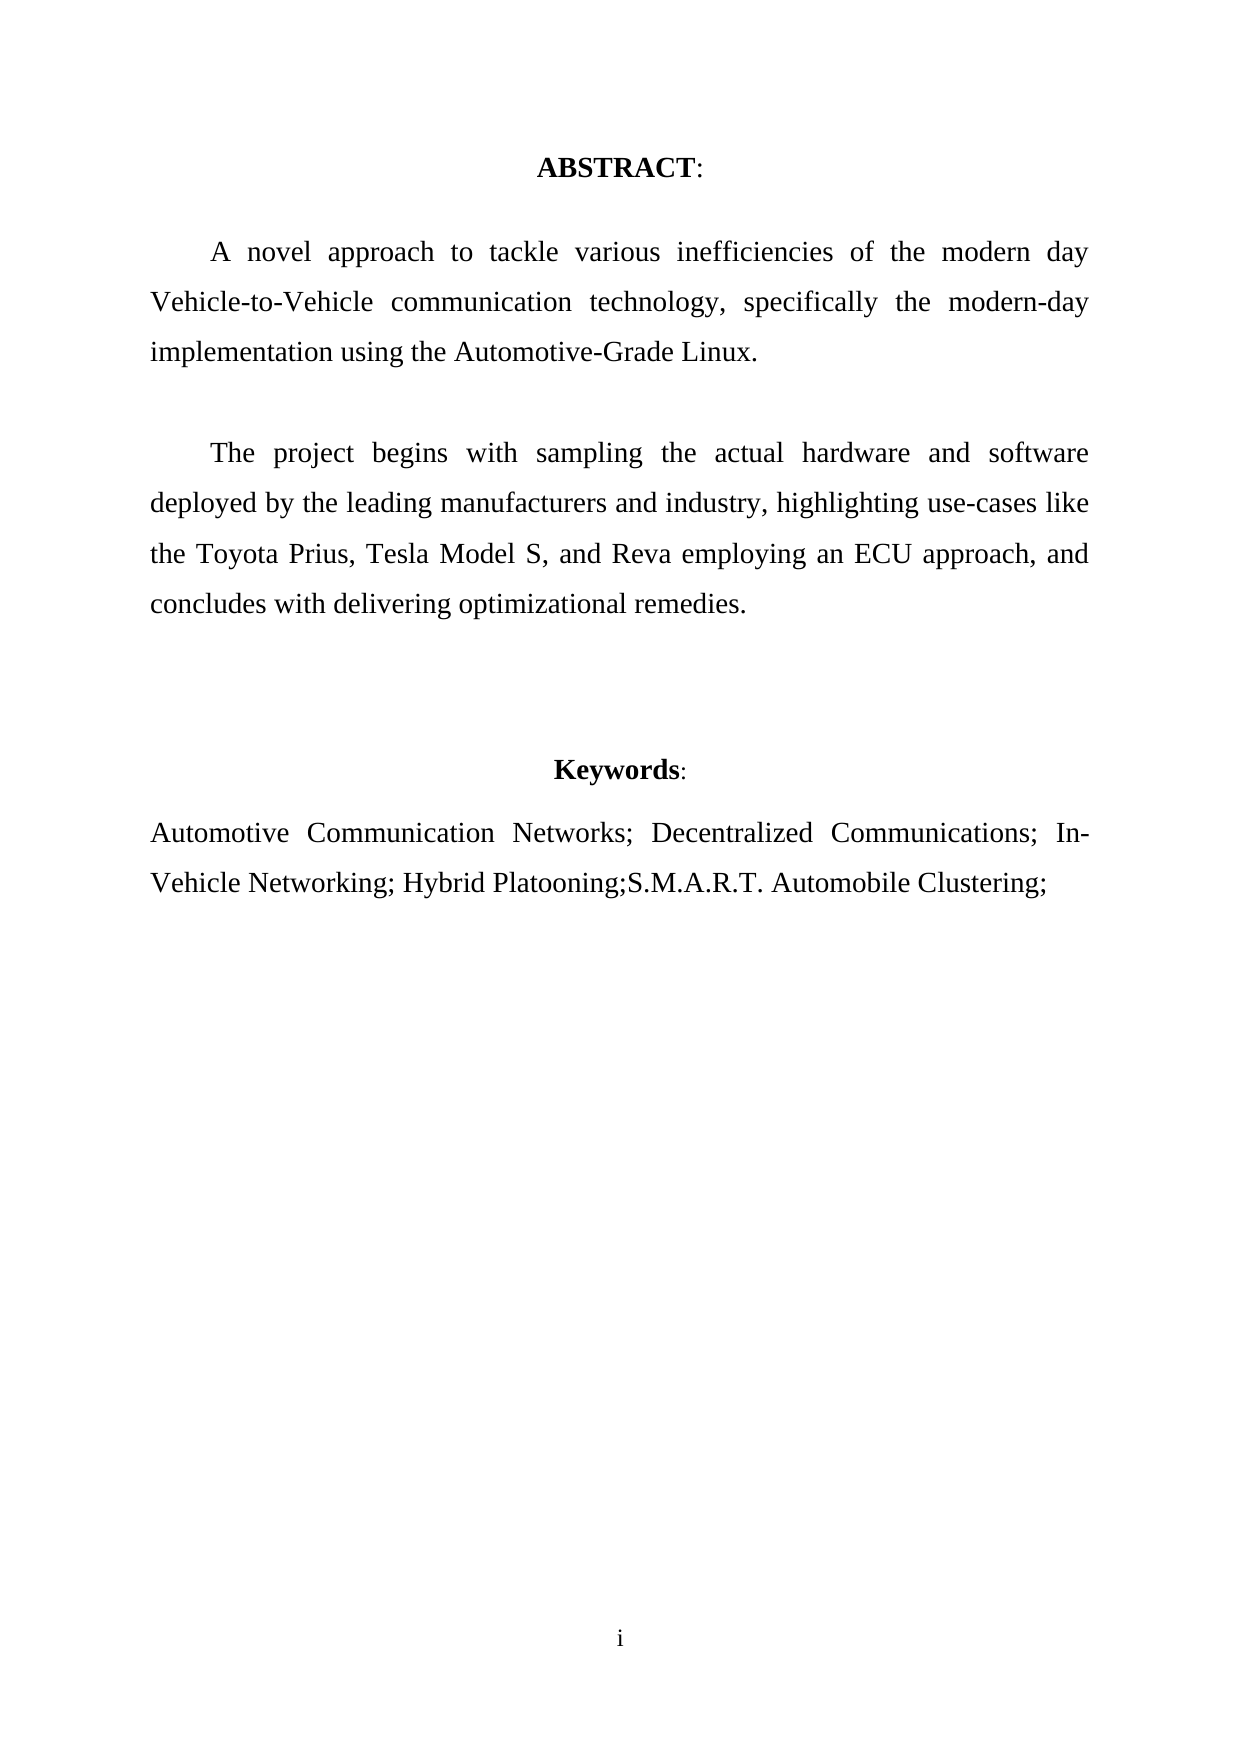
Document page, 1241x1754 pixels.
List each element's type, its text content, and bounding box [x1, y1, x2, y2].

text The project begins with sampling the actual hardware and software deployed by the leading manufacturers and industry, highlighting use-cases like the Toyota Prius, Tesla Model S, and Reva employing an ECU approach, and concludes with delivering optimizational remedies. [150, 435, 1090, 619]
text ABSTRACT: [150, 150, 1090, 183]
text Keywords: [150, 752, 1090, 786]
text Automotive Communication Networks; Decentralized Communications; In-Vehicle Networking; Hybrid Platooning;S.M.A.R.T. Automobile Clustering; [150, 815, 1090, 899]
text A novel approach to tackle various inefficiencies of the modern day Vehicle-to-Vehicle communication technology, specifically the modern-day implementation using the Automotive-Grade Linux. [150, 234, 1090, 368]
